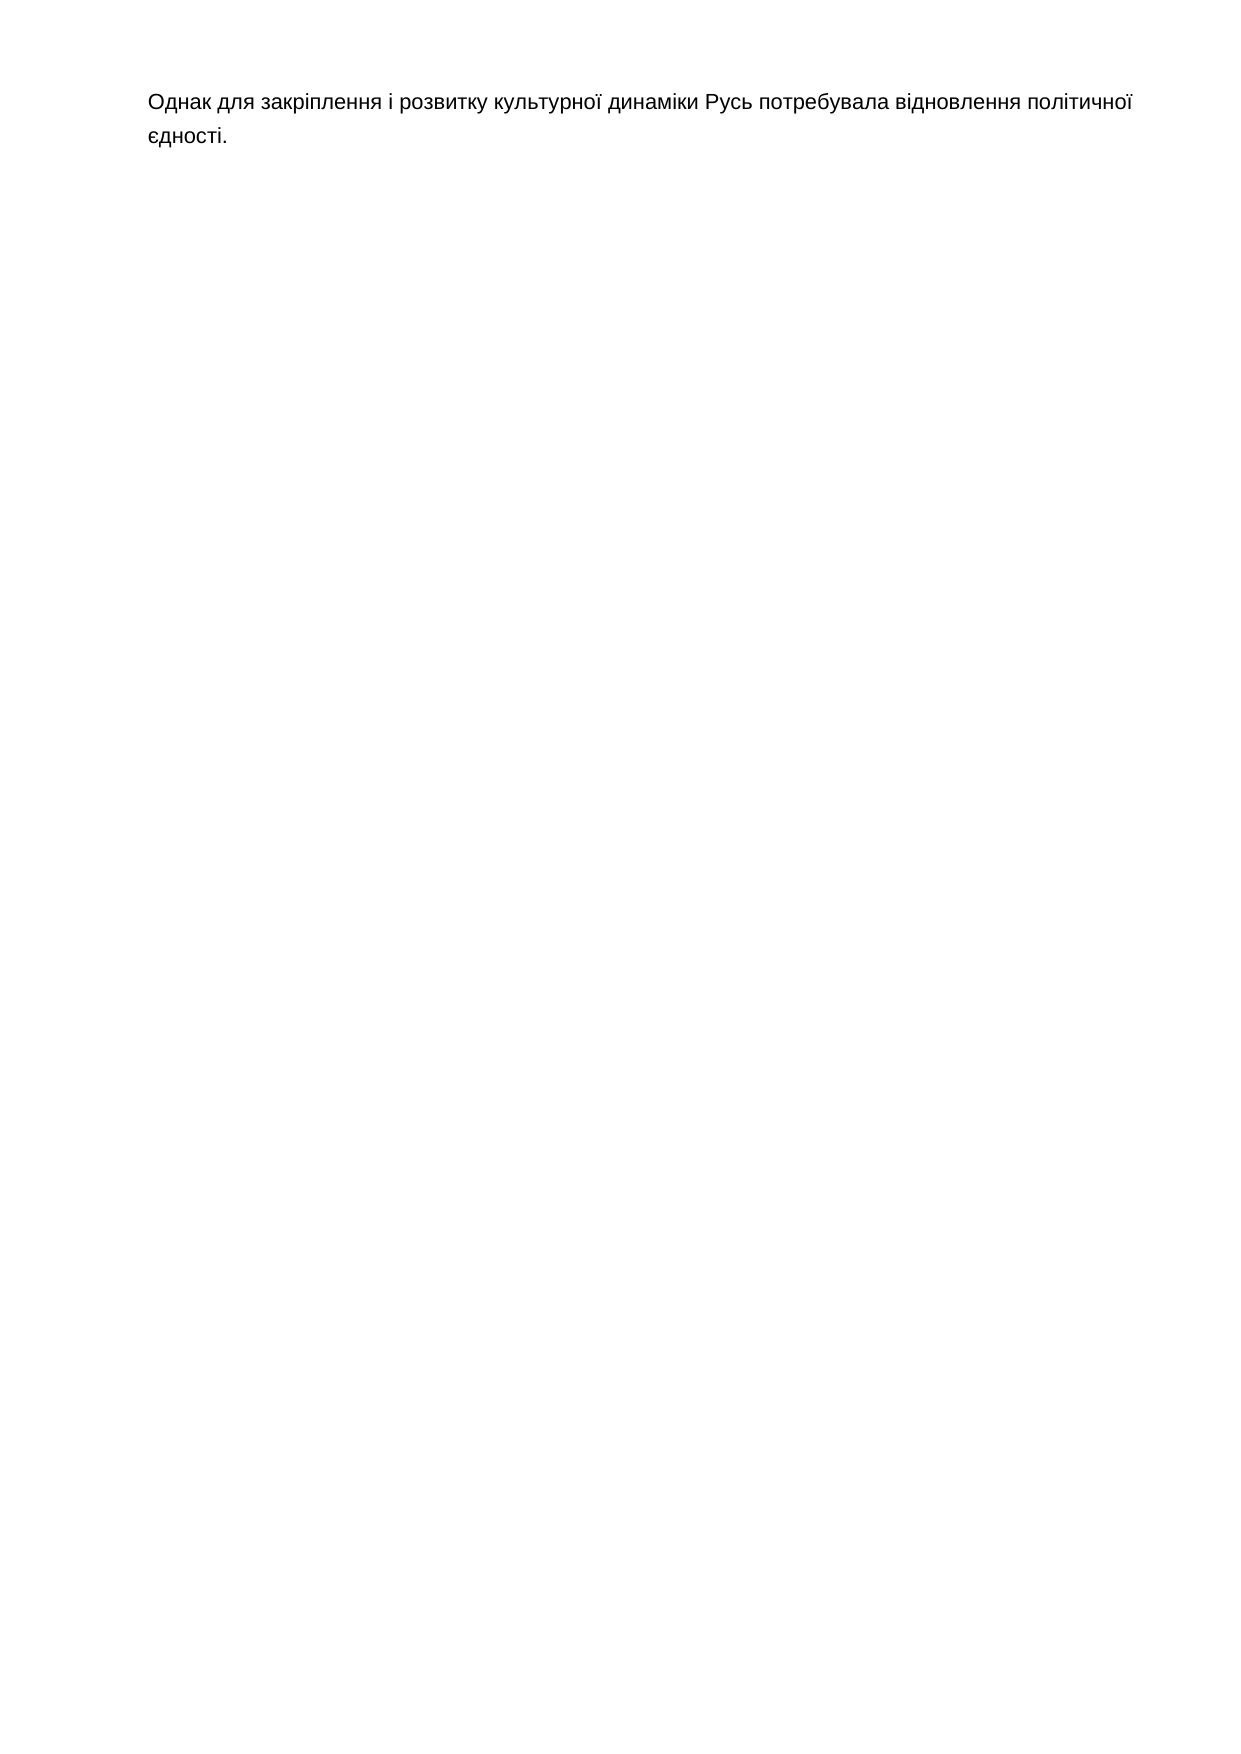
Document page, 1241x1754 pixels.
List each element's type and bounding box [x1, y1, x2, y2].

text [148, 88, 1152, 150]
